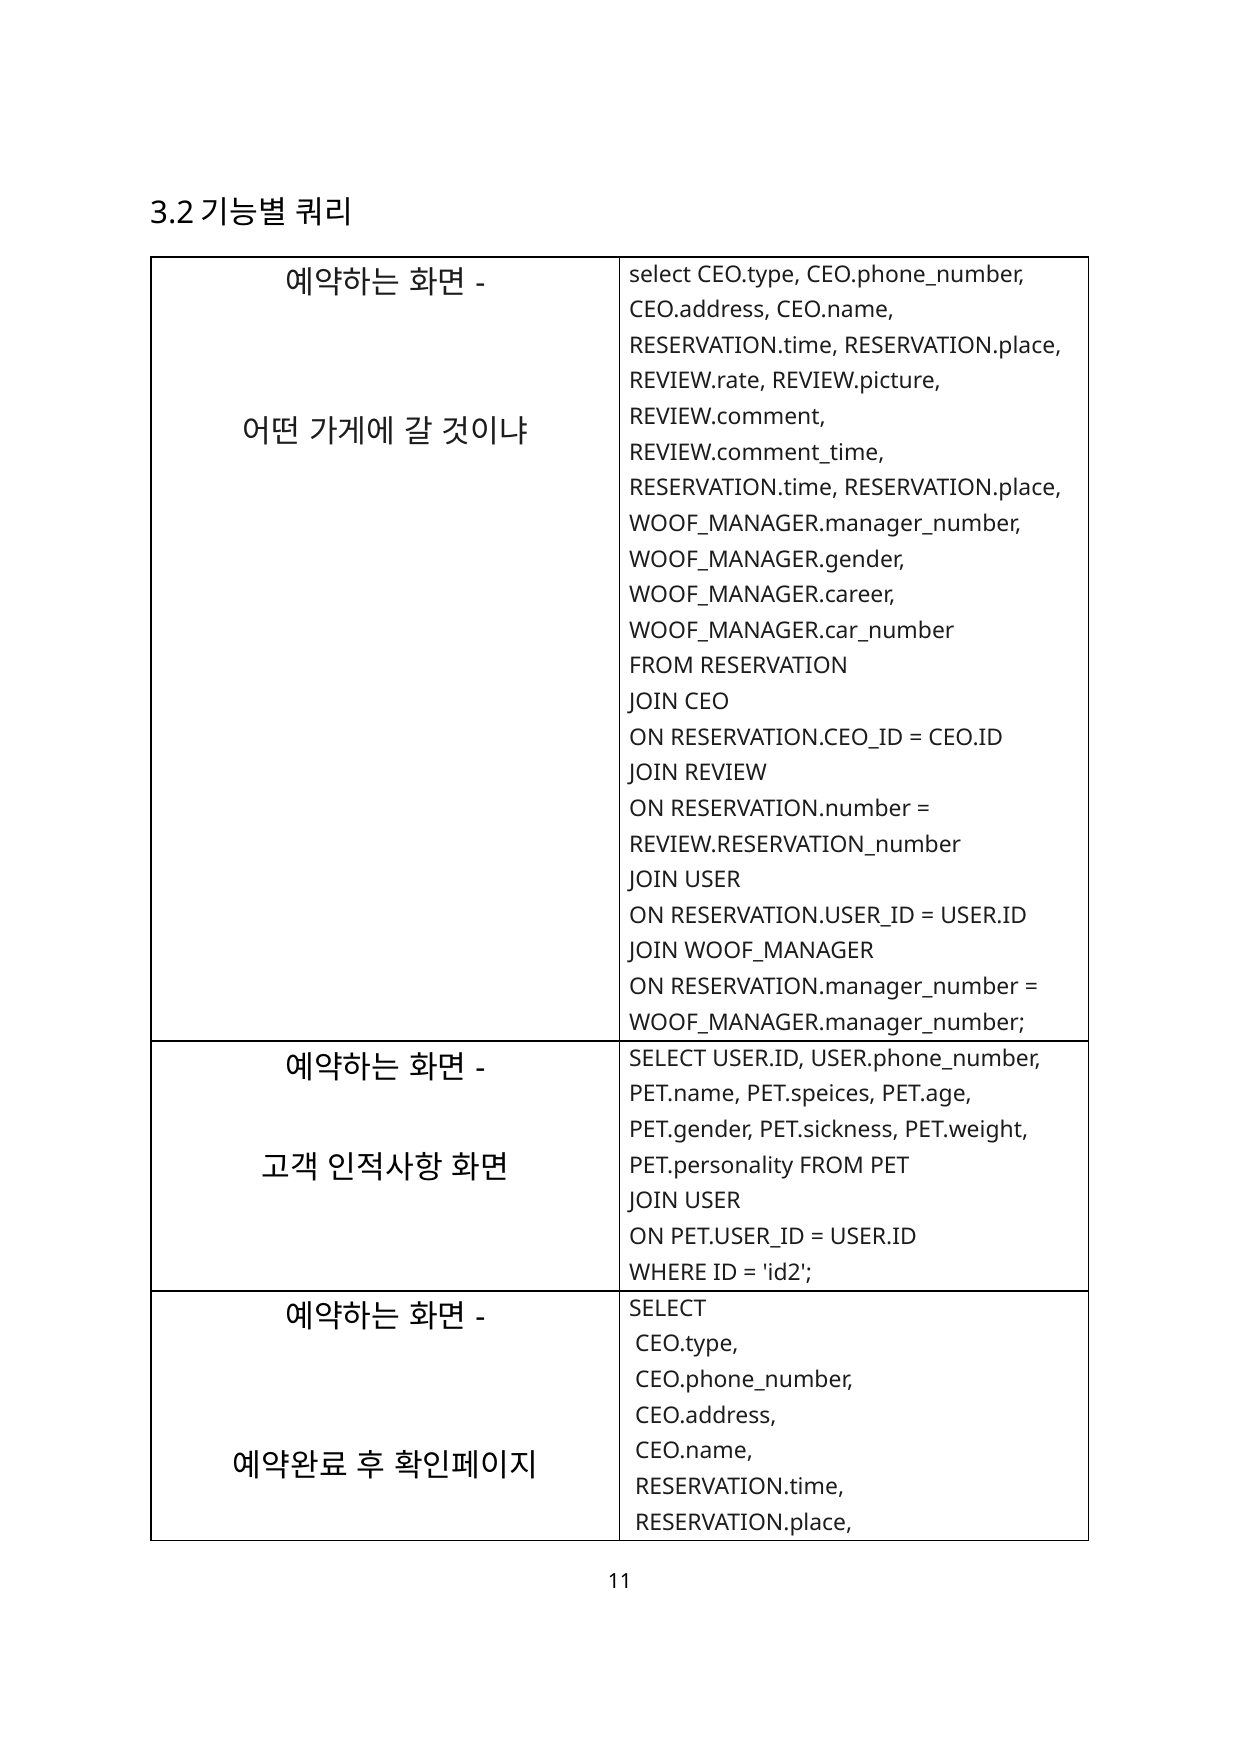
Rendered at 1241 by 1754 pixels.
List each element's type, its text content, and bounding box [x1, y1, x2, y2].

table_header 예약하는 화면 - 어떤 가게에 갈 것이냐 [152, 258, 619, 1040]
text 3.2기능별 쿼리 [150, 187, 1090, 233]
table_header 예약하는 화면 - 고객 인적사항 화면 [152, 1042, 619, 1290]
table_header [152, 1292, 619, 1539]
table_header SELECT USER.ID, USER.phone_number, PET.name, PET.speices, PET.age, PET.gender, PET.sickness, PET.weight, PET.personality FROM PET JOIN USER ON PET.USER_ID = USER.ID WHERE ID = 'id2'; [620, 1042, 1088, 1290]
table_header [620, 1292, 1088, 1539]
table_header select CEO.type, CEO.phone_number, CEO.address, CEO.name, RESERVATION.time, RESERVATION.place, REVIEW.rate, REVIEW.picture, REVIEW.comment, REVIEW.comment_time, RESERVATION.time, RESERVATION.place, WOOF_MANAGER.manager_number, WOOF_MANAGER.gender, WOOF_MANAGER.career, WOOF_MANAGER.car_number FROM RESERVATION JOIN CEO ON RESERVATION.CEO_ID = CEO.ID JOIN REVIEW ON RESERVATION.number = REVIEW.RESERVATION_number JOIN USER ON RESERVATION.USER_ID = USER.ID JOIN WOOF_MANAGER ON RESERVATION.manager_number = WOOF_MANAGER.manager_number; [620, 258, 1088, 1040]
